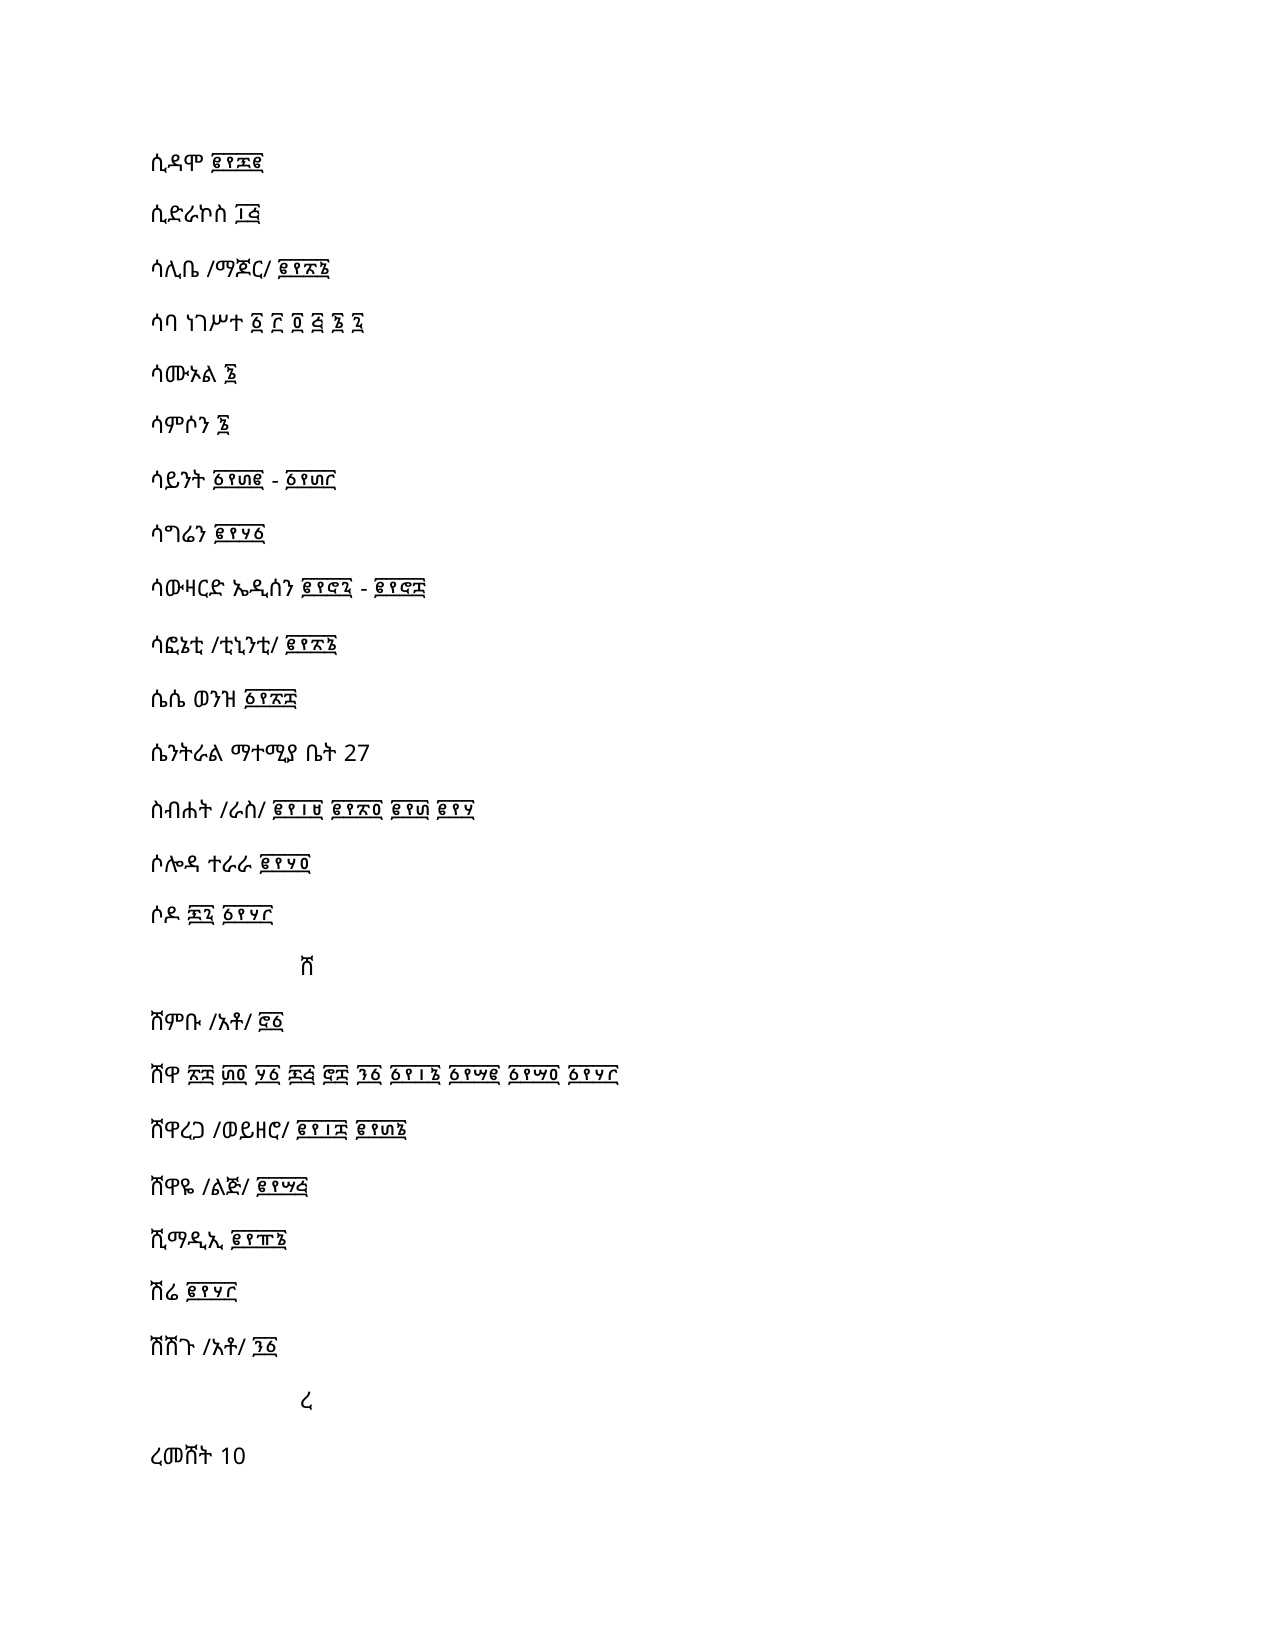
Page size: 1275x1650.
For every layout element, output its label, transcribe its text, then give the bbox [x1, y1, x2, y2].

text ሽሽጉ /አቶ/ ፺፩ [150, 1331, 1125, 1362]
text ሺማዲኢ ፪፻፹፮ [150, 1228, 1125, 1254]
text ሸ [150, 954, 1125, 980]
text ሳሊቤ /ማጆር/ ፪፻፳፮ [150, 253, 1125, 284]
text ሽሬ ፪፻፶፫ [150, 1279, 1125, 1306]
text ሴሴ ወንዝ ፩፻፳፰ [150, 686, 1125, 712]
text ሸዋዬ /ልጅ/ ፪፻፵፭ [150, 1171, 1125, 1202]
text ሳሙኦል ፮ [150, 361, 1125, 388]
text ሳፎኔቲ /ቲኒንቲ/ ፪፻፳፮ [150, 629, 1125, 660]
text ሸዋ ፳፰ ፴፬ ፶፩ ፷፭ ፸፰ ፺፩ ፩፻፲፮ ፩፻፵፪ ፩፻፵፬ ፩፻፶፫ [150, 1063, 1125, 1089]
text ረመሸት 10 [150, 1439, 1125, 1471]
text ሸምቡ /አቶ/ ፸፩ [150, 1006, 1125, 1037]
text ሲድራኮስ ፲፭ [150, 201, 1125, 228]
text ሲዳሞ ፪፻፷፪ [150, 150, 1125, 177]
text ሳግሬን ፪፻፶፩ [150, 521, 1125, 547]
text ሳምሶን ፮ [150, 413, 1125, 439]
text ሳይንት ፩፻፴፪ - ፩፻፴፫ [150, 464, 1125, 495]
text ሶዶ ፷፯ ፩፻፶፫ [150, 902, 1125, 929]
text ረ [150, 1387, 1125, 1414]
text ሳባ ነገሥተ ፩ ፫ ፬ ፭ ፮ ፯ [150, 310, 1125, 336]
text ሶሎዳ ተራራ ፪፻፶፬ [150, 851, 1125, 877]
text ሸዋረጋ /ወይዘሮ/ ፪፻፲፰ ፪፻፴፮ [150, 1114, 1125, 1145]
text ሴንትራል ማተሚያ ቤት 27 [150, 737, 1125, 768]
text ስብሐት /ራስ/ ፪፻፲፱ ፪፻፳፬ ፪፻፴ ፪፻፶ [150, 794, 1125, 825]
text ሳውዛርድ ኤዲሰን ፪፻፸፯ - ፪፻፸፰ [150, 572, 1125, 603]
